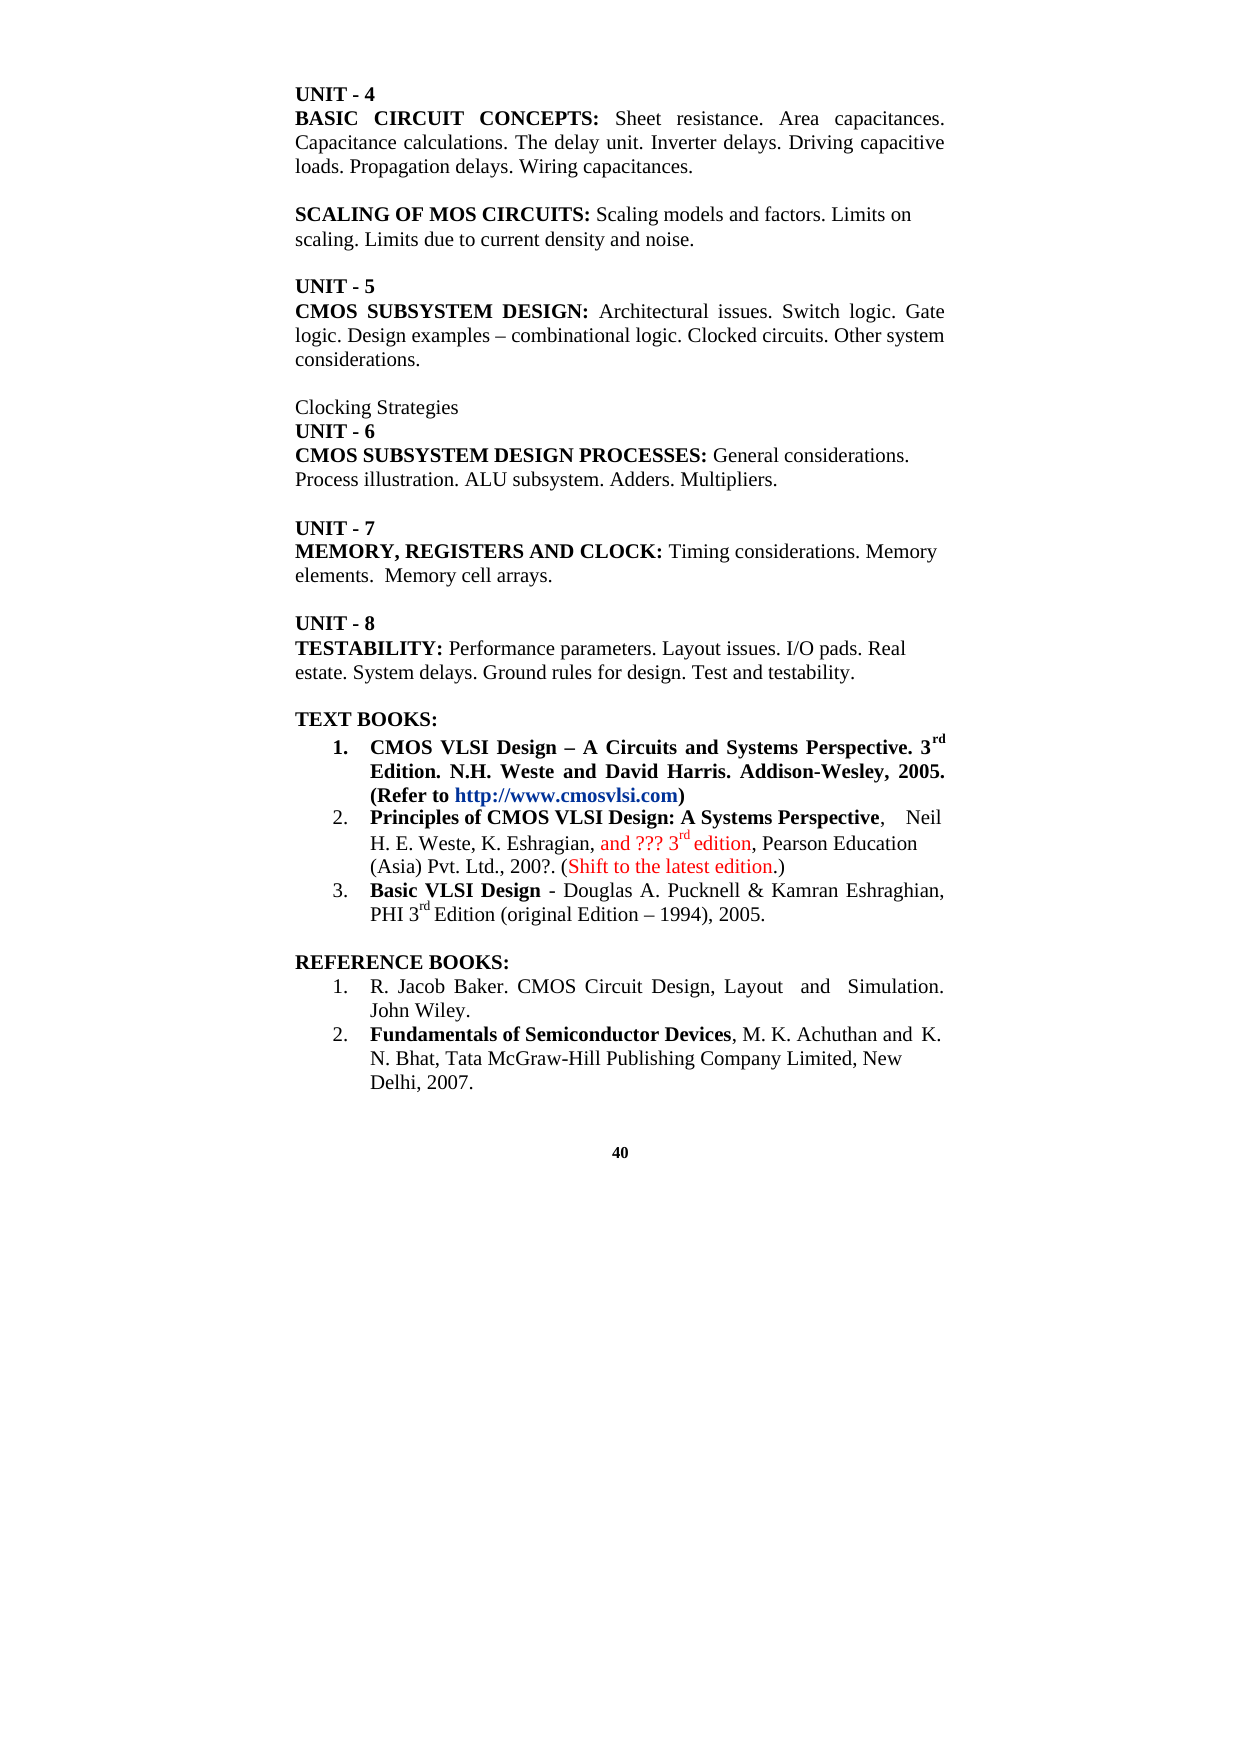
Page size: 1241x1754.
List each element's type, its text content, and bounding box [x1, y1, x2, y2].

text TESTABILITY: Performance parameters. Layout issues. I/O pads. Real estate. System delays. Ground rules for design. Test and testability. [295, 636, 917, 684]
text N. Bhat, Tata McGraw-Hill Publishing Company Limited, New Delhi, 2007. [370, 1046, 917, 1094]
text 40 [175, 1143, 1065, 1162]
subtitle UNIT - 8 [295, 612, 1065, 636]
subtitle UNIT - 5 [295, 275, 1065, 299]
subtitle UNIT - 4 [295, 82, 1065, 106]
text SCALING OF MOS CIRCUITS: Scaling models and factors. Limits on scaling. Limits due to current density and noise. [295, 202, 917, 251]
text MEMORY, REGISTERS AND CLOCK: Timing considerations. Memory elements. Memory cell arrays. [295, 540, 945, 587]
subtitle UNIT - 7 [295, 516, 1065, 540]
text CMOS SUBSYSTEM DESIGN: Architectural issues. Switch logic. Gate logic. Design examples – combinational logic. Clocked circuits. Other system considerations. [295, 299, 945, 371]
list Principles of CMOS VLSI Design: A Systems Perspective, Neil [332, 807, 1065, 829]
list Basic VLSI Design - Douglas A. Pucknell & Kamran Eshraghian, PHI 3rd Edition (original Edition – 1994), 2005. [332, 878, 945, 926]
text Clocking Strategies [295, 395, 1065, 419]
subtitle TEXT BOOKS: [295, 708, 1065, 731]
text H. E. Weste, K. Eshragian, and ??? 3rd edition, Pearson Education (Asia) Pvt. Ltd., 200?. (Shift to the latest edition.) [370, 831, 945, 878]
list Fundamentals of Semiconductor Devices, M. K. Achuthan and K. [332, 1022, 1065, 1046]
list R. Jacob Baker. CMOS Circuit Design, Layout and Simulation. John Wiley. [332, 975, 945, 1022]
text CMOS SUBSYSTEM DESIGN PROCESSES: General considerations. Process illustration. ALU subsystem. Adders. Multipliers. [295, 443, 917, 491]
list CMOS VLSI Design – A Circuits and Systems Perspective. 3rd Edition. N.H. Weste and David Harris. Addison-Wesley, 2005. (Refer to http://www.cmosvlsi.com) [332, 731, 946, 807]
subtitle UNIT - 6 [295, 420, 1065, 443]
subtitle REFERENCE BOOKS: [295, 951, 1065, 974]
text BASIC CIRCUIT CONCEPTS: Sheet resistance. Area capacitances. Capacitance calculations. The delay unit. Inverter delays. Driving capacitive loads. Propagation delays. Wiring capacitances. [295, 106, 945, 178]
